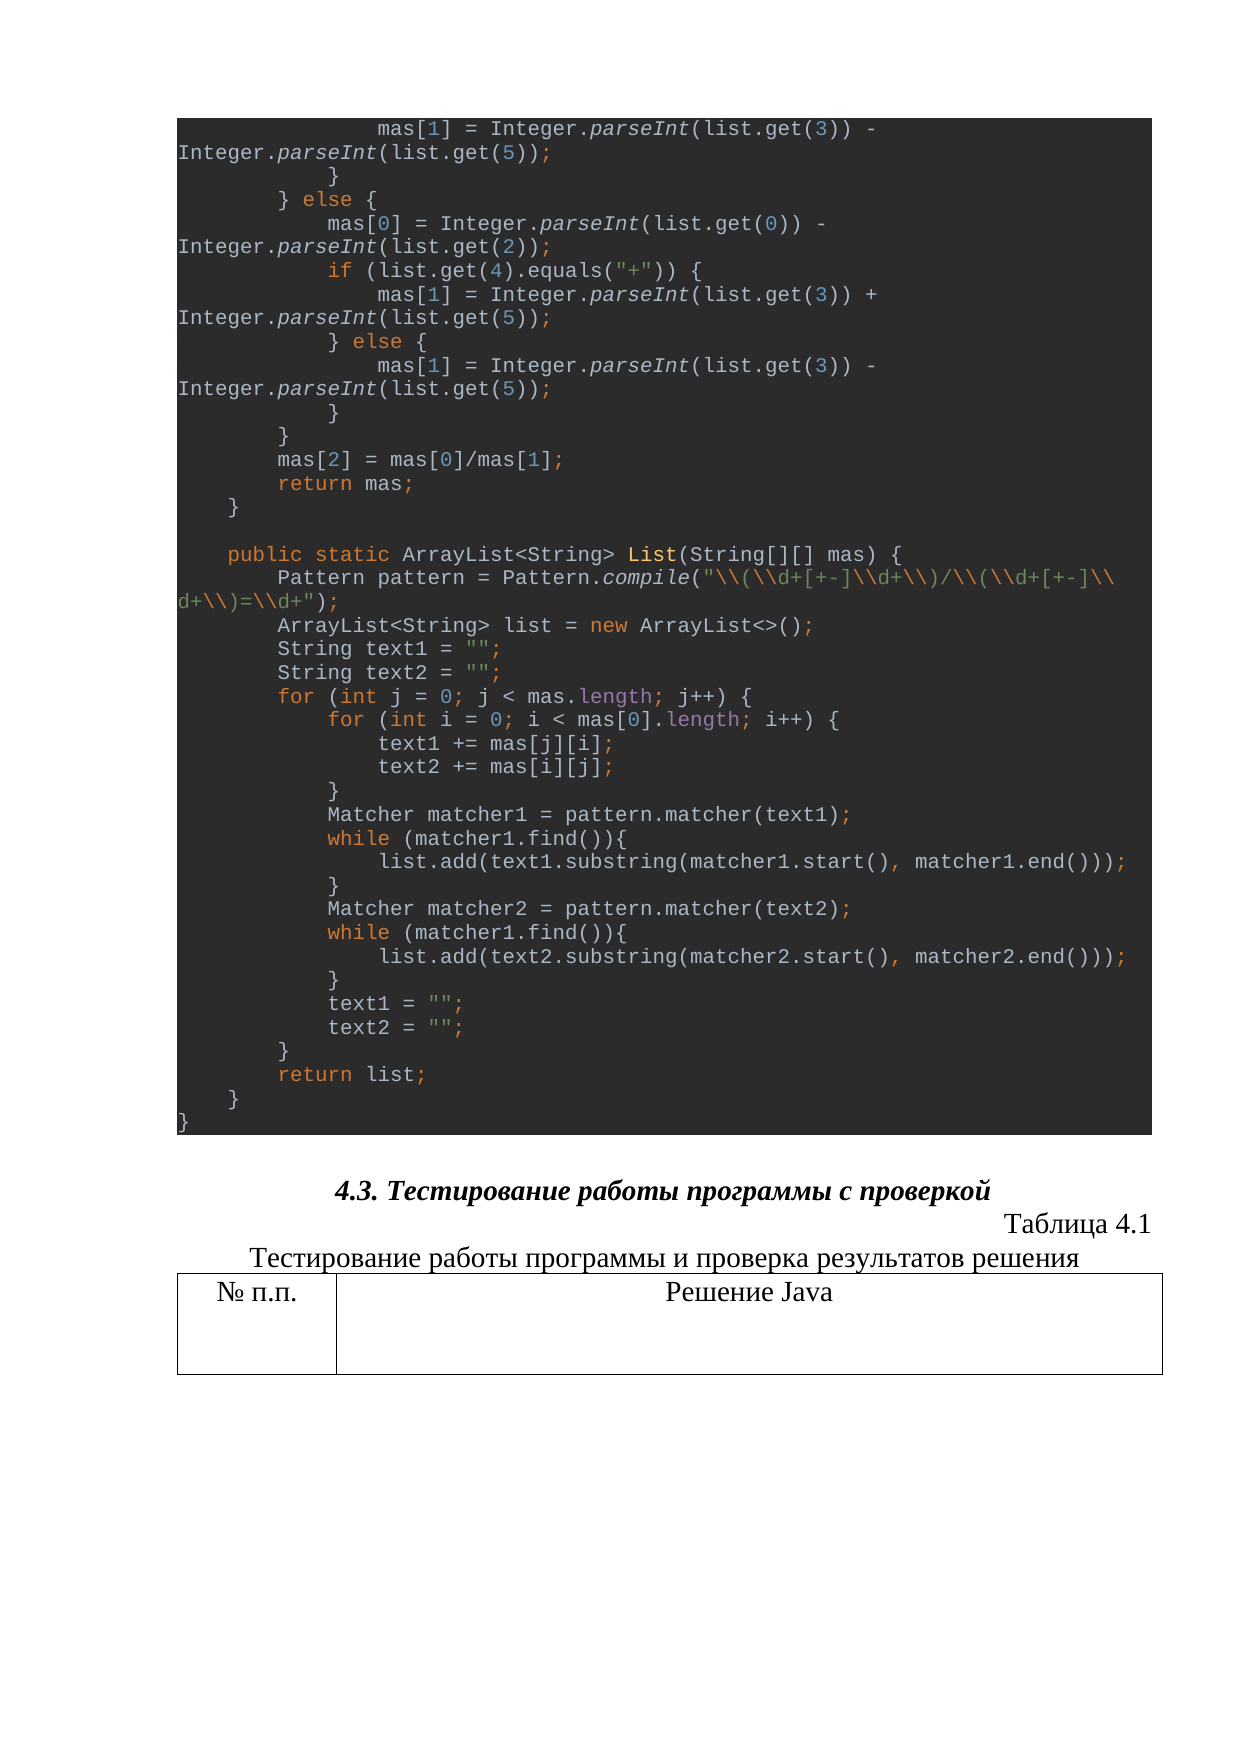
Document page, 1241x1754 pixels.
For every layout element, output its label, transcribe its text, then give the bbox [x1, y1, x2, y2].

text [177, 118, 1152, 1135]
table_header Решение Java [337, 1274, 1162, 1374]
text Тестирование работы программы и проверка результатов решения [177, 1240, 1152, 1273]
text Таблица 4.1 [177, 1206, 1152, 1240]
subtitle 4.3. Тестирование работы программы с проверкой [177, 1173, 1152, 1206]
table_header № п.п. [178, 1274, 336, 1374]
